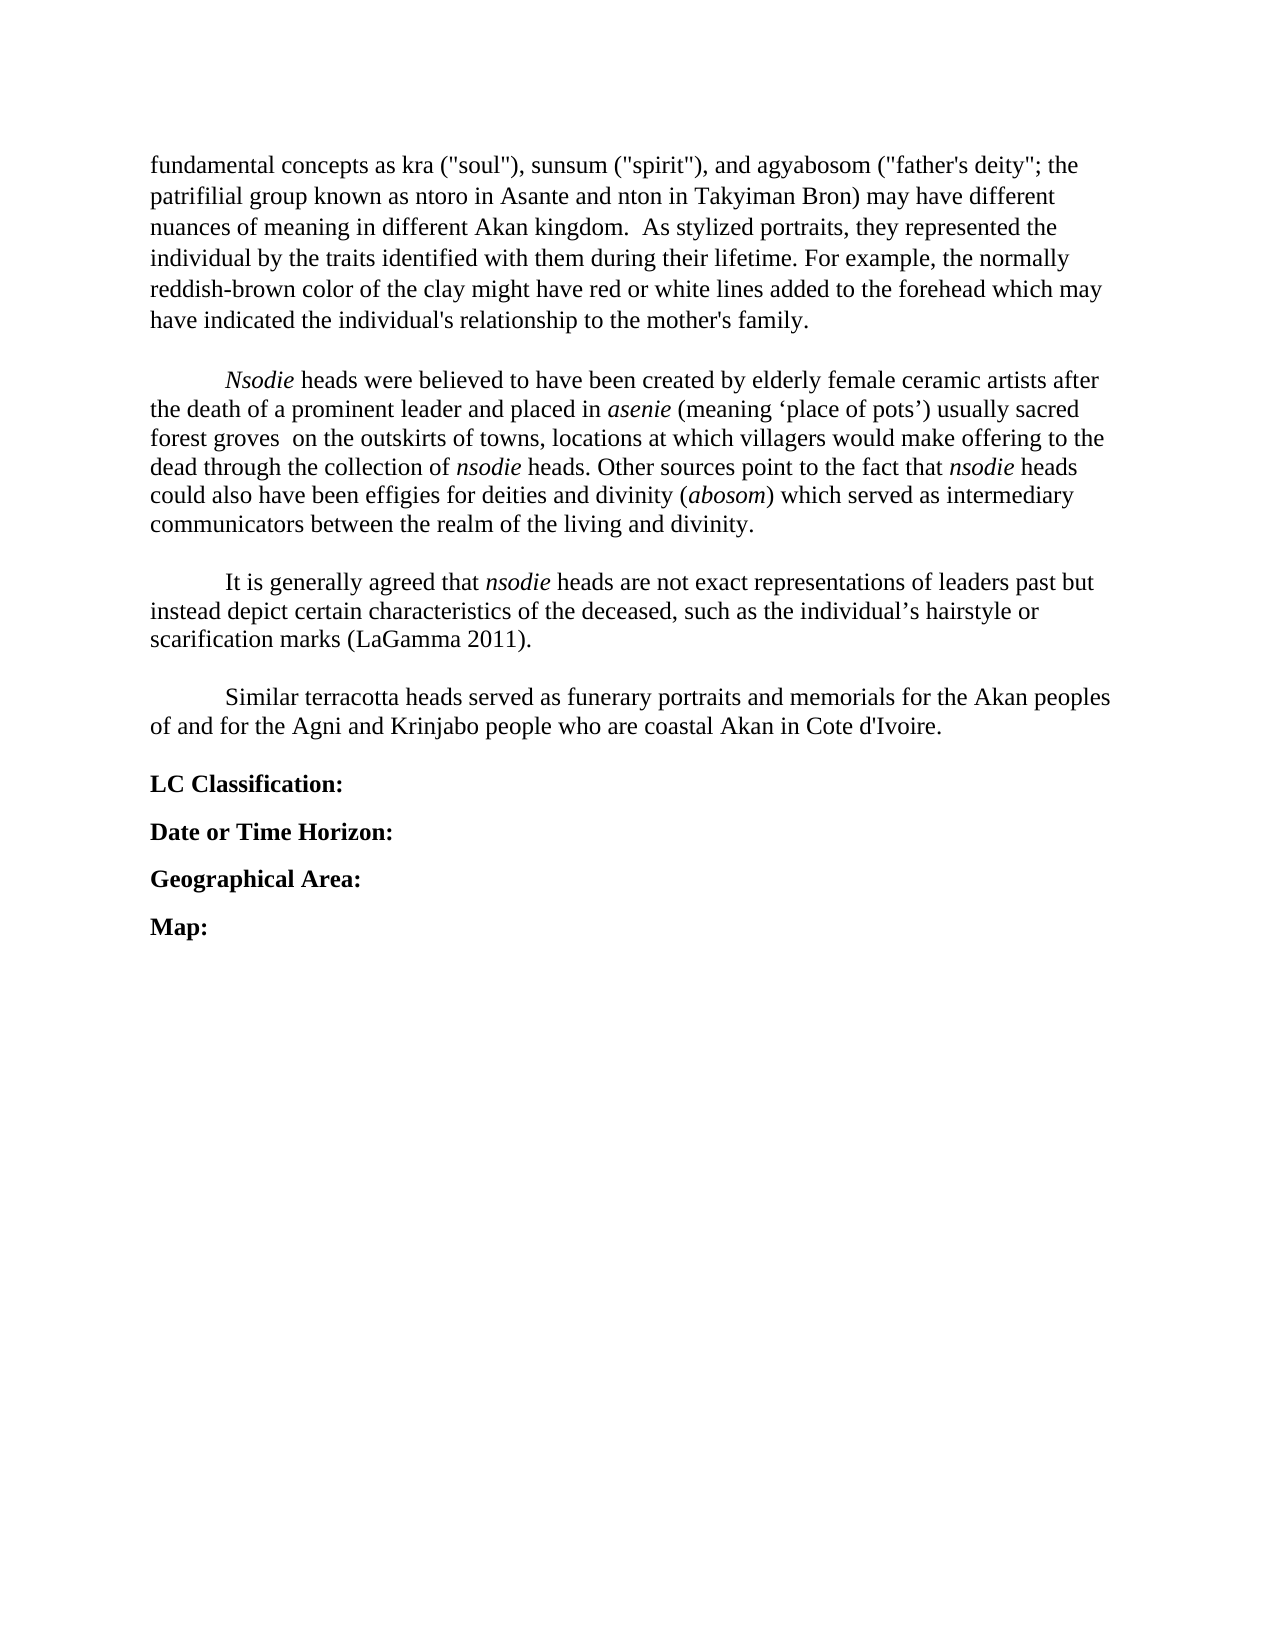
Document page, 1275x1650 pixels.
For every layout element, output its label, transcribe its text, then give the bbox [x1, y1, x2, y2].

text LC Classification: [150, 769, 1125, 798]
text Nsodie heads were believed to have been created by elderly female ceramic artists after the death of a prominent leader and placed in asenie (meaning ‘place of pots’) usually sacred forest groves on the outskirts of towns, locations at which villagers would make offering to the dead through the collection of nsodie heads. Other sources point to the fact that nsodie heads could also have been effigies for deities and divinity (abosom) which served as intermediary communicators between the realm of the living and divinity. [150, 365, 1125, 538]
text Similar terracotta heads served as funerary portraits and memorials for the Akan peoples of and for the Agni and Krinjabo people who are coastal Akan in Cote d'Ivoire. [150, 682, 1125, 740]
text It is generally agreed that nsodie heads are not exact representations of leaders past but instead depict certain characteristics of the deceased, such as the individual’s hairstyle or scarification marks (LaGamma 2011). [150, 567, 1125, 653]
text Map: [150, 912, 1125, 941]
text Geographical Area: [150, 864, 1125, 893]
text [150, 150, 1125, 334]
text Date or Time Horizon: [150, 817, 1125, 846]
